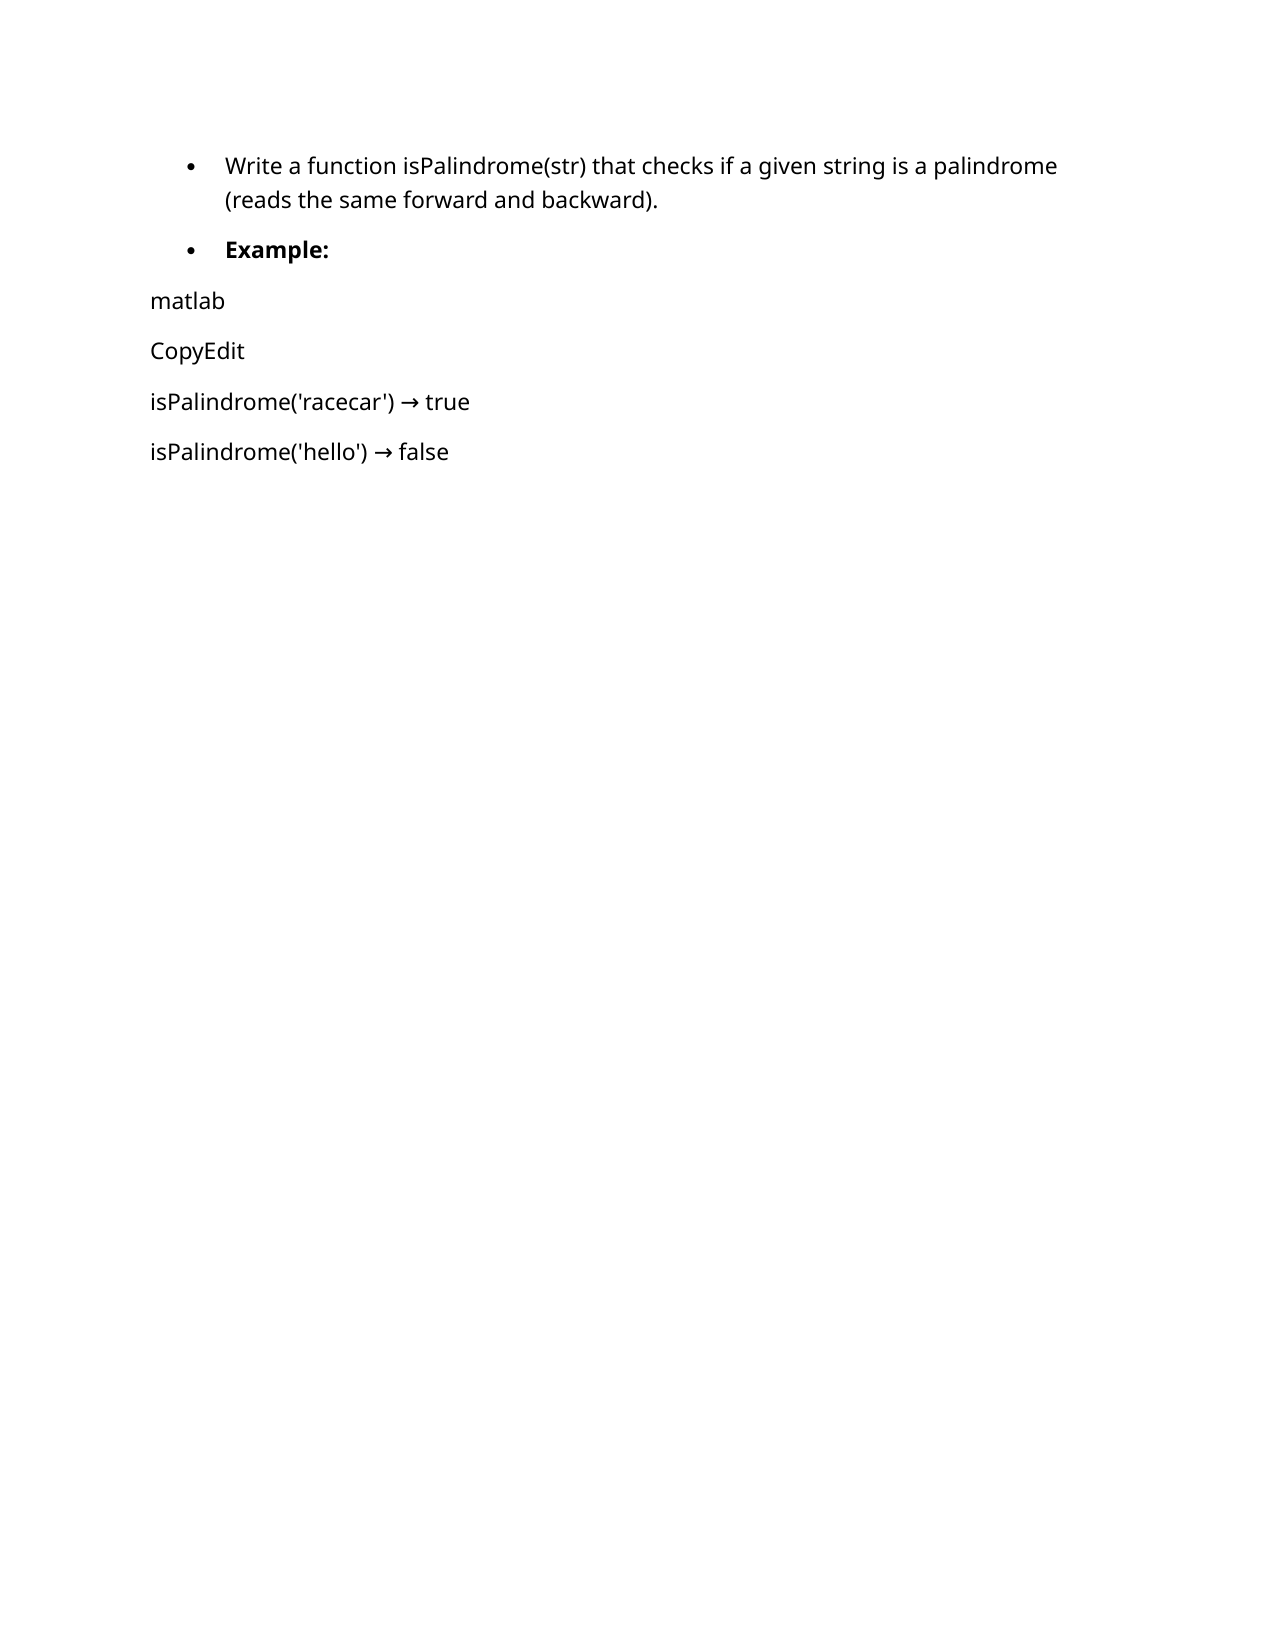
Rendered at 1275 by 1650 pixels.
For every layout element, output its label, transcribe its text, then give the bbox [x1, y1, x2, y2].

text CopyEdit [150, 335, 1125, 366]
list Write a function isPalindrome(str) that checks if a given string is a palindrome (reads the same forward and backward). [187, 150, 1125, 215]
text isPalindrome('racecar') → true [150, 385, 1125, 417]
text isPalindrome('hello') → false [150, 436, 1125, 467]
list Example: [187, 234, 1125, 265]
text matlab [150, 284, 1125, 316]
